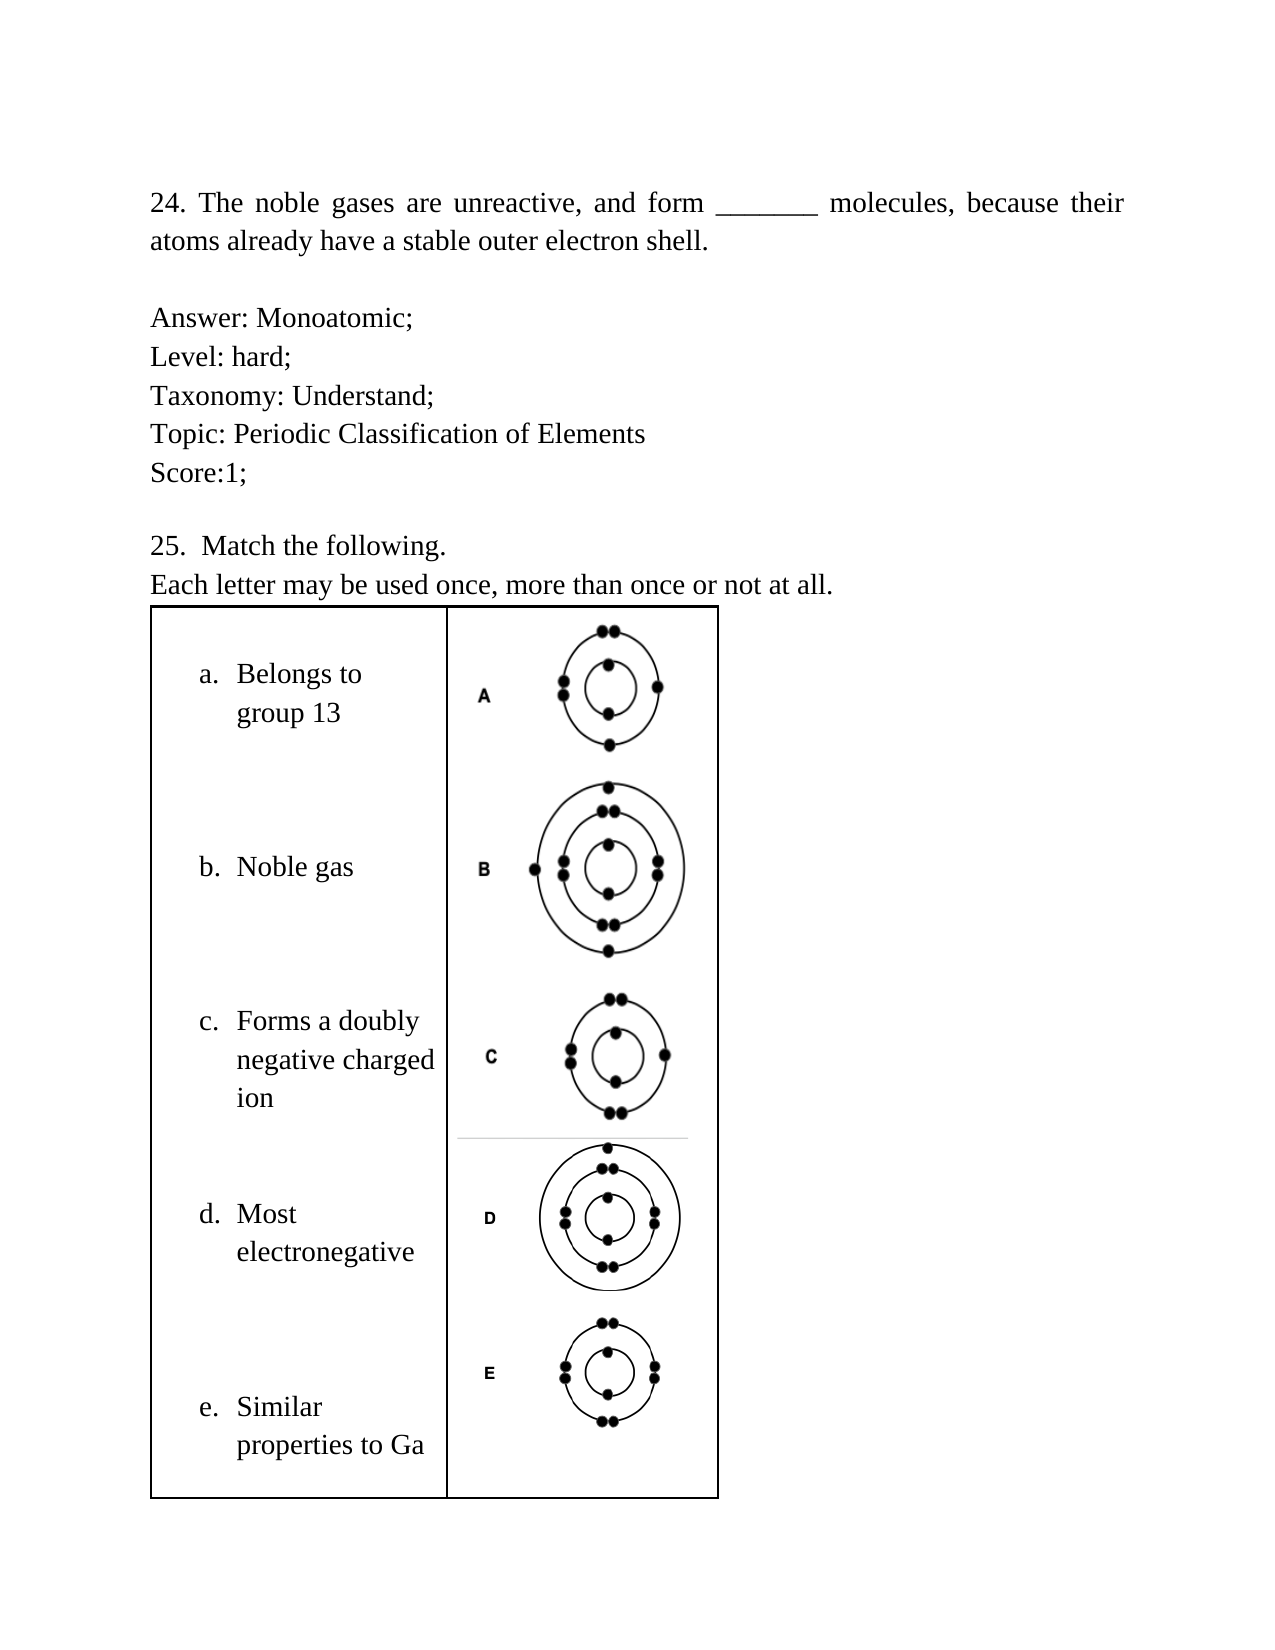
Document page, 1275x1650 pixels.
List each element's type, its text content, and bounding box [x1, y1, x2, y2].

text 25. Match the following. [150, 528, 1125, 562]
text 24. The noble gases are unreactive, and form _______ molecules, because their atoms already have a stable outer electron shell. [150, 185, 1125, 257]
text Answer: Monoatomic; [150, 301, 1125, 334]
text Score:1; [150, 455, 1125, 488]
table_header Belongs to group 13 Noble gas Forms a doubly negative charged ion Most electronegative Similar properties to Ga [152, 608, 446, 1497]
table_header [448, 608, 717, 1497]
picture [457, 617, 694, 1134]
text Each letter may be used once, more than once or not at all. [150, 567, 1125, 600]
text Level: hard; [150, 339, 1125, 373]
text Topic: Periodic Classification of Elements [150, 416, 1125, 450]
text Taxonomy: Understand; [150, 378, 1125, 411]
picture [457, 1137, 689, 1445]
